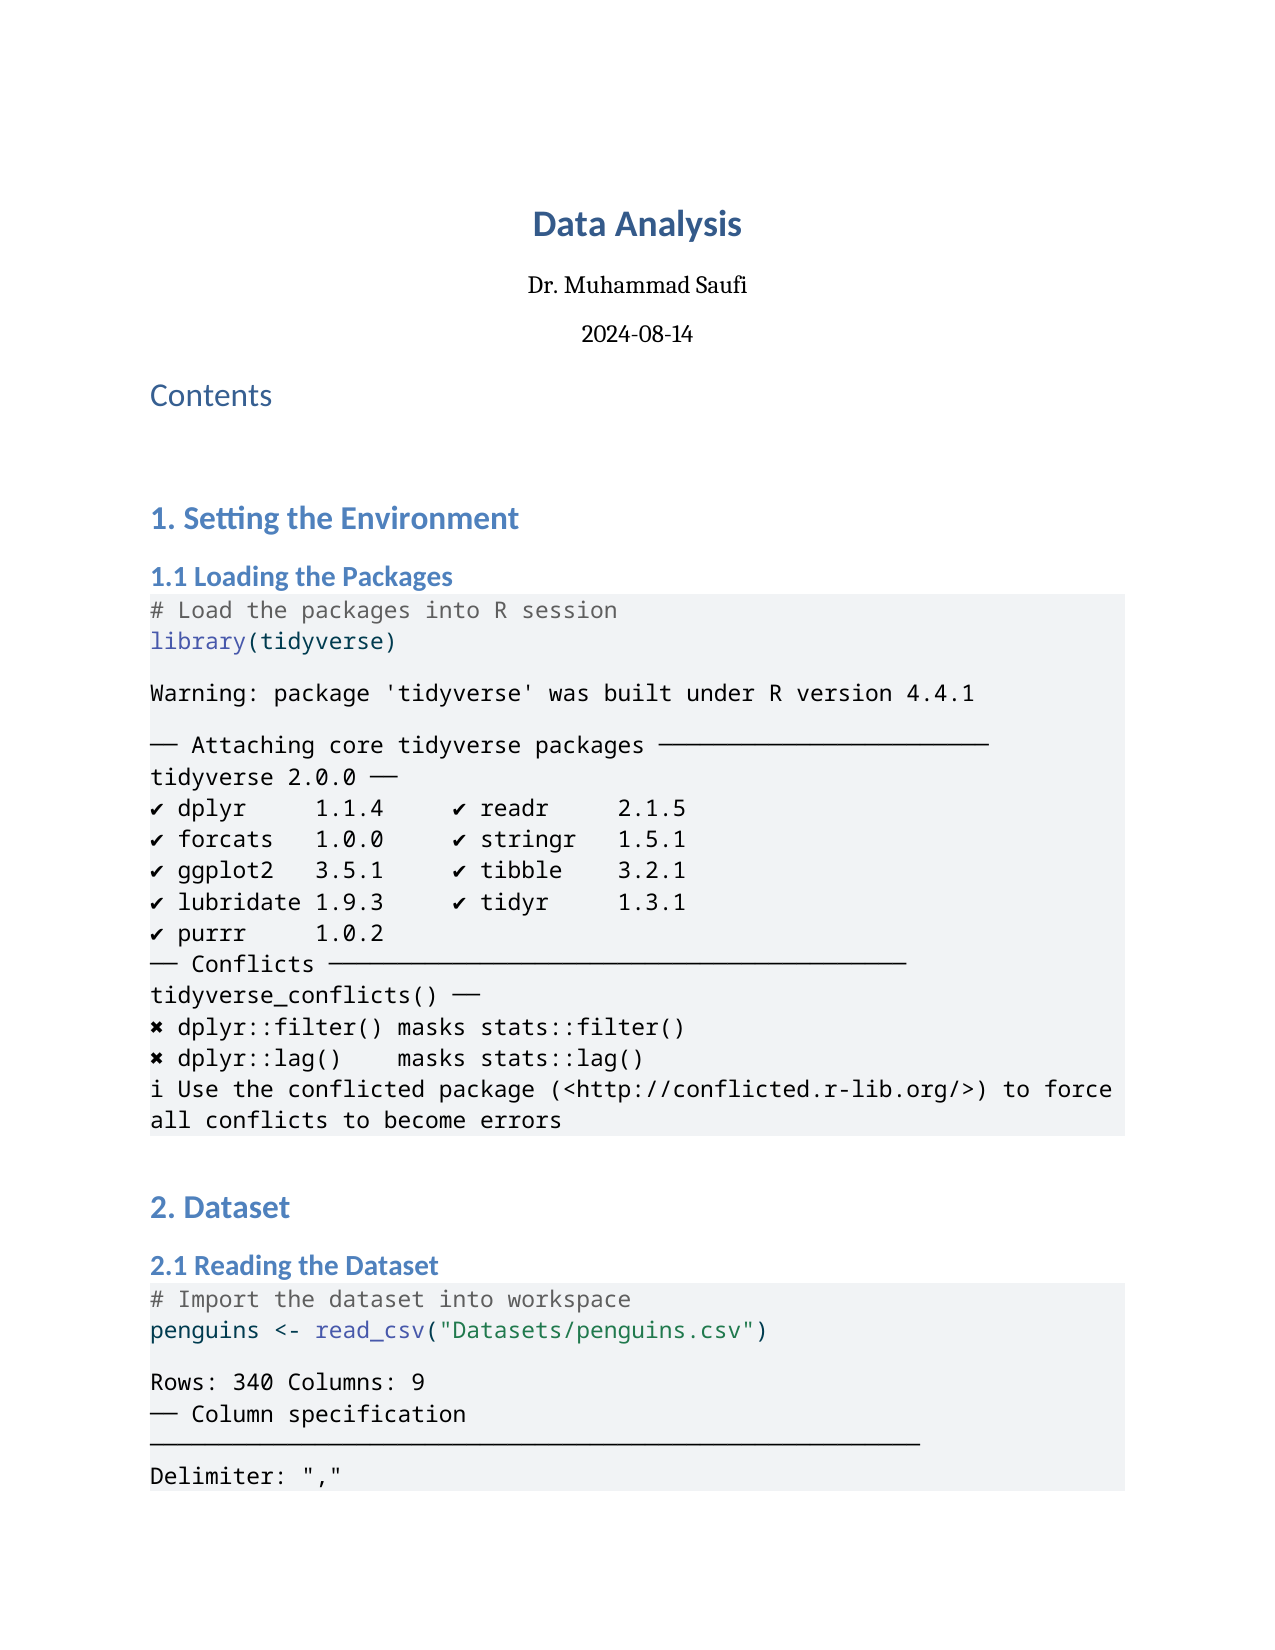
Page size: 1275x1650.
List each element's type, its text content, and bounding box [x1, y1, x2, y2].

text ── Attaching core tidyverse packages ──────────────────────── tidyverse 2.0.0 ── ✔ dplyr 1.1.4 ✔ readr 2.1.5 ✔ forcats 1.0.0 ✔ stringr 1.5.1 ✔ ggplot2 3.5.1 ✔ tibble 3.2.1 ✔ lubridate 1.9.3 ✔ tidyr 1.3.1 ✔ purrr 1.0.2 ── Conflicts ────────────────────────────────────────── tidyverse_conflicts() ── ✖ dplyr::filter() masks stats::filter() ✖ dplyr::lag() masks stats::lag() ℹ Use the conflicted package (<http://conflicted.r-lib.org/>) to force all conflicts to become errors [150, 729, 1125, 1136]
subtitle 1.1 Loading the Packages [150, 558, 1125, 594]
text Dr. Muhammad Saufi [150, 271, 1125, 299]
subtitle 2.1 Reading the Dataset [150, 1247, 1125, 1283]
text # Load the packages into R session library(tidyverse) [397, 594, 1125, 657]
text 2024-08-14 [150, 320, 1125, 349]
text # Import the dataset into workspace penguins <- read_csv("Datasets/penguins.csv") [631, 1283, 1125, 1345]
subtitle 1. Setting the Environment [150, 497, 1125, 538]
subtitle 2. Dataset [150, 1186, 1125, 1226]
title Data Analysis [150, 200, 1125, 246]
text Warning: package 'tidyverse' was built under R version 4.4.1 [150, 677, 1125, 709]
